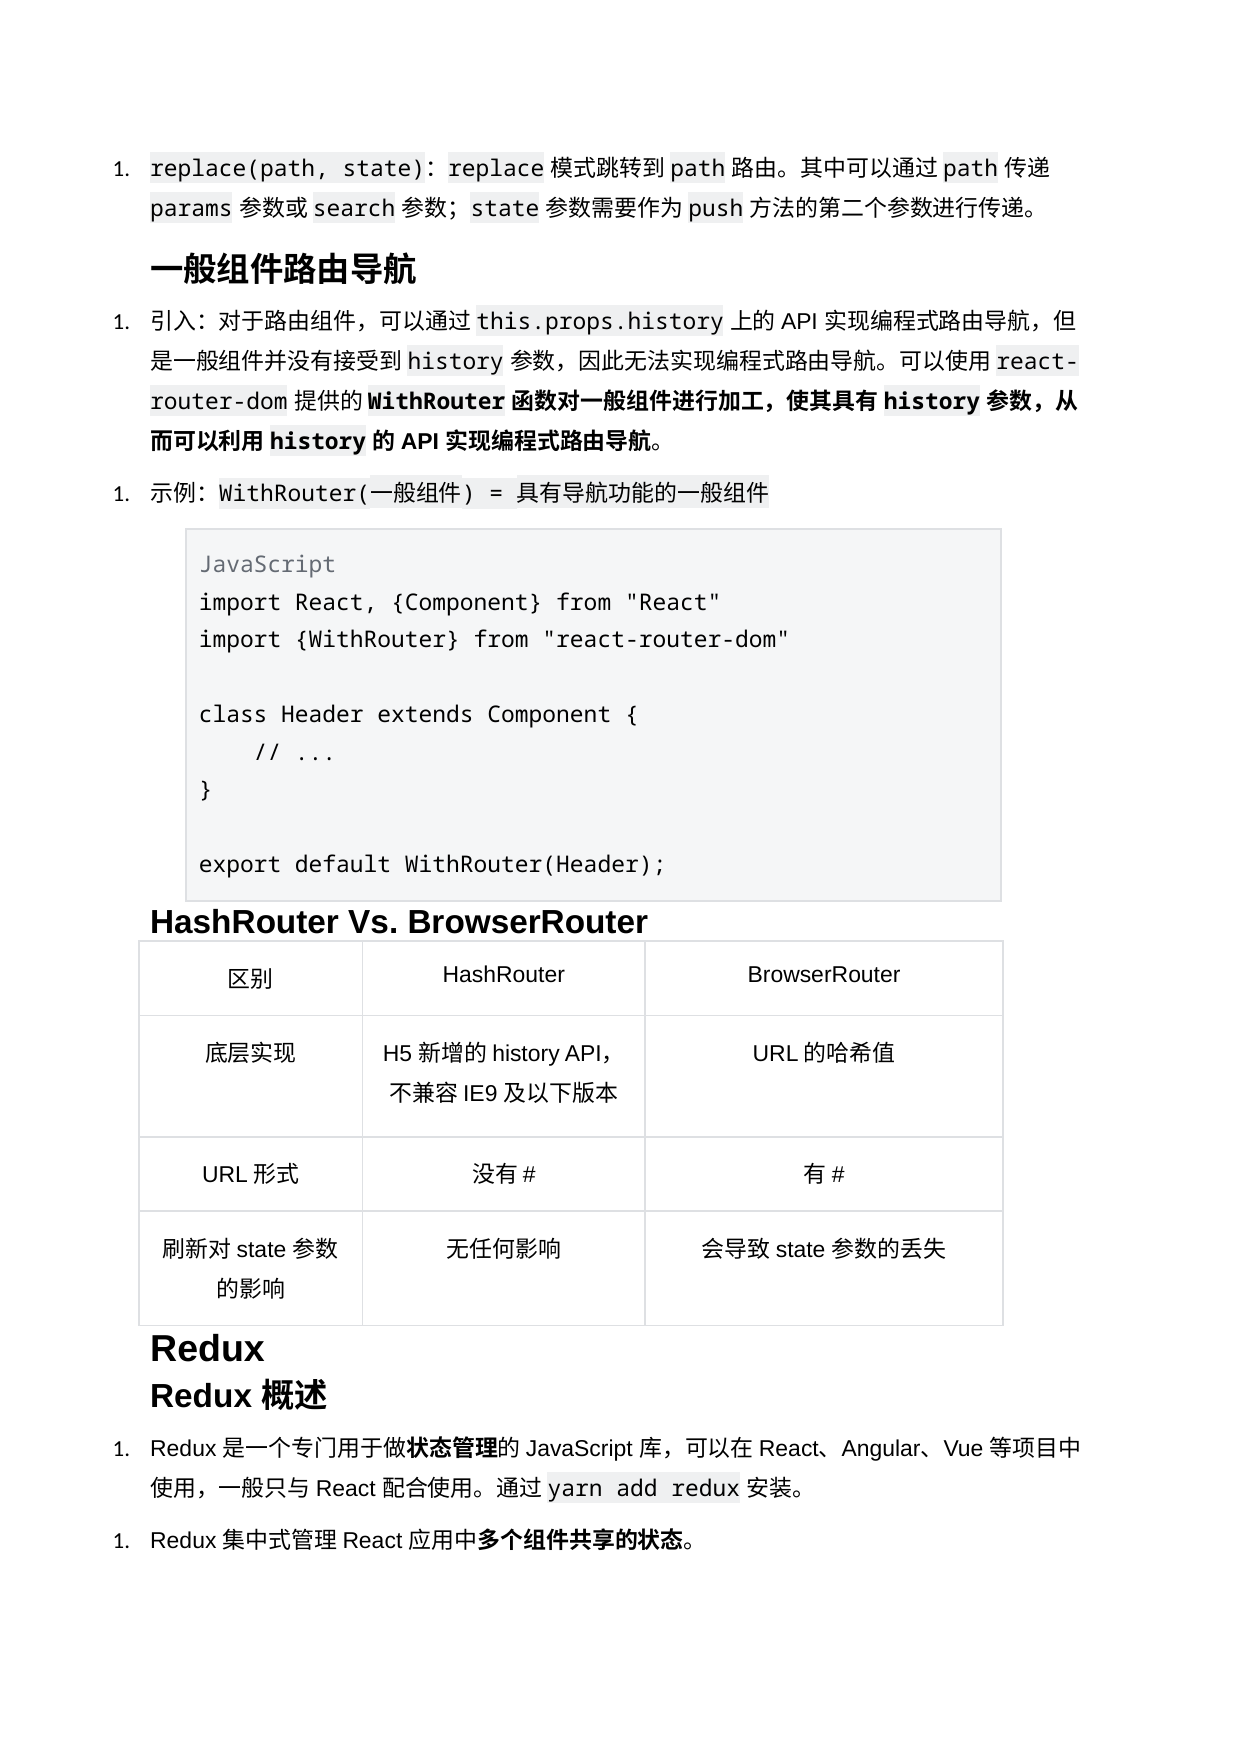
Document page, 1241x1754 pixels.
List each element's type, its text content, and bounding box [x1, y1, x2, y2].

list 引入：对于路由组件，可以通过 this.props.history 上的 API 实现编程式路由导航，但是一般组件并没有接受到 history 参数，因此无法实现编程式路由导航。可以使用 react-router-dom 提供的 WithRouter 函数对一般组件进行加工，使其具有 history 参数，从而可以利用 history 的 API 实现编程式路由导航。 [112, 303, 1090, 456]
table_header BrowserRouter [646, 942, 1002, 1014]
table_header 区别 [140, 942, 362, 1014]
list 示例：WithRouter(一般组件) = 具有导航功能的一般组件 [112, 475, 370, 509]
table_cell URL 形式 [140, 1138, 362, 1210]
table_cell 无任何影响 [363, 1212, 644, 1324]
table_header HashRouter [363, 942, 644, 1014]
list replace(path, state)：replace 模式跳转到 path 路由。其中可以通过 path 传递 params 参数或 search 参数；state 参数需要作为 push 方法的第二个参数进行传递。 [112, 150, 1090, 223]
table_cell 会导致 state 参数的丢失 [646, 1212, 1002, 1324]
list Redux 是一个专门用于做状态管理的 JavaScript 库，可以在 React、Angular、Vue 等项目中使用，一般只与 React 配合使用。通过 yarn add redux 安装。 [112, 1430, 1090, 1503]
table_cell H5 新增的 history API，不兼容 IE9 及以下版本 [363, 1016, 644, 1136]
table_cell 有 # [646, 1138, 1002, 1210]
table_cell URL 的哈希值 [646, 1016, 1002, 1136]
table_cell 没有 # [363, 1138, 644, 1210]
table_cell 刷新对 state 参数的影响 [140, 1212, 362, 1324]
table_cell 底层实现 [140, 1016, 362, 1136]
table_header JavaScript import React, {Component} from "React" import {WithRouter} from "react-router-dom" class Header extends Component { // ... } export default WithRouter(Header); [187, 530, 1000, 900]
list 示例：WithRouter(一般组件) = 具有导航功能的一般组件 [517, 475, 1090, 509]
list Redux 集中式管理 React 应用中多个组件共享的状态。 [112, 1522, 1090, 1556]
